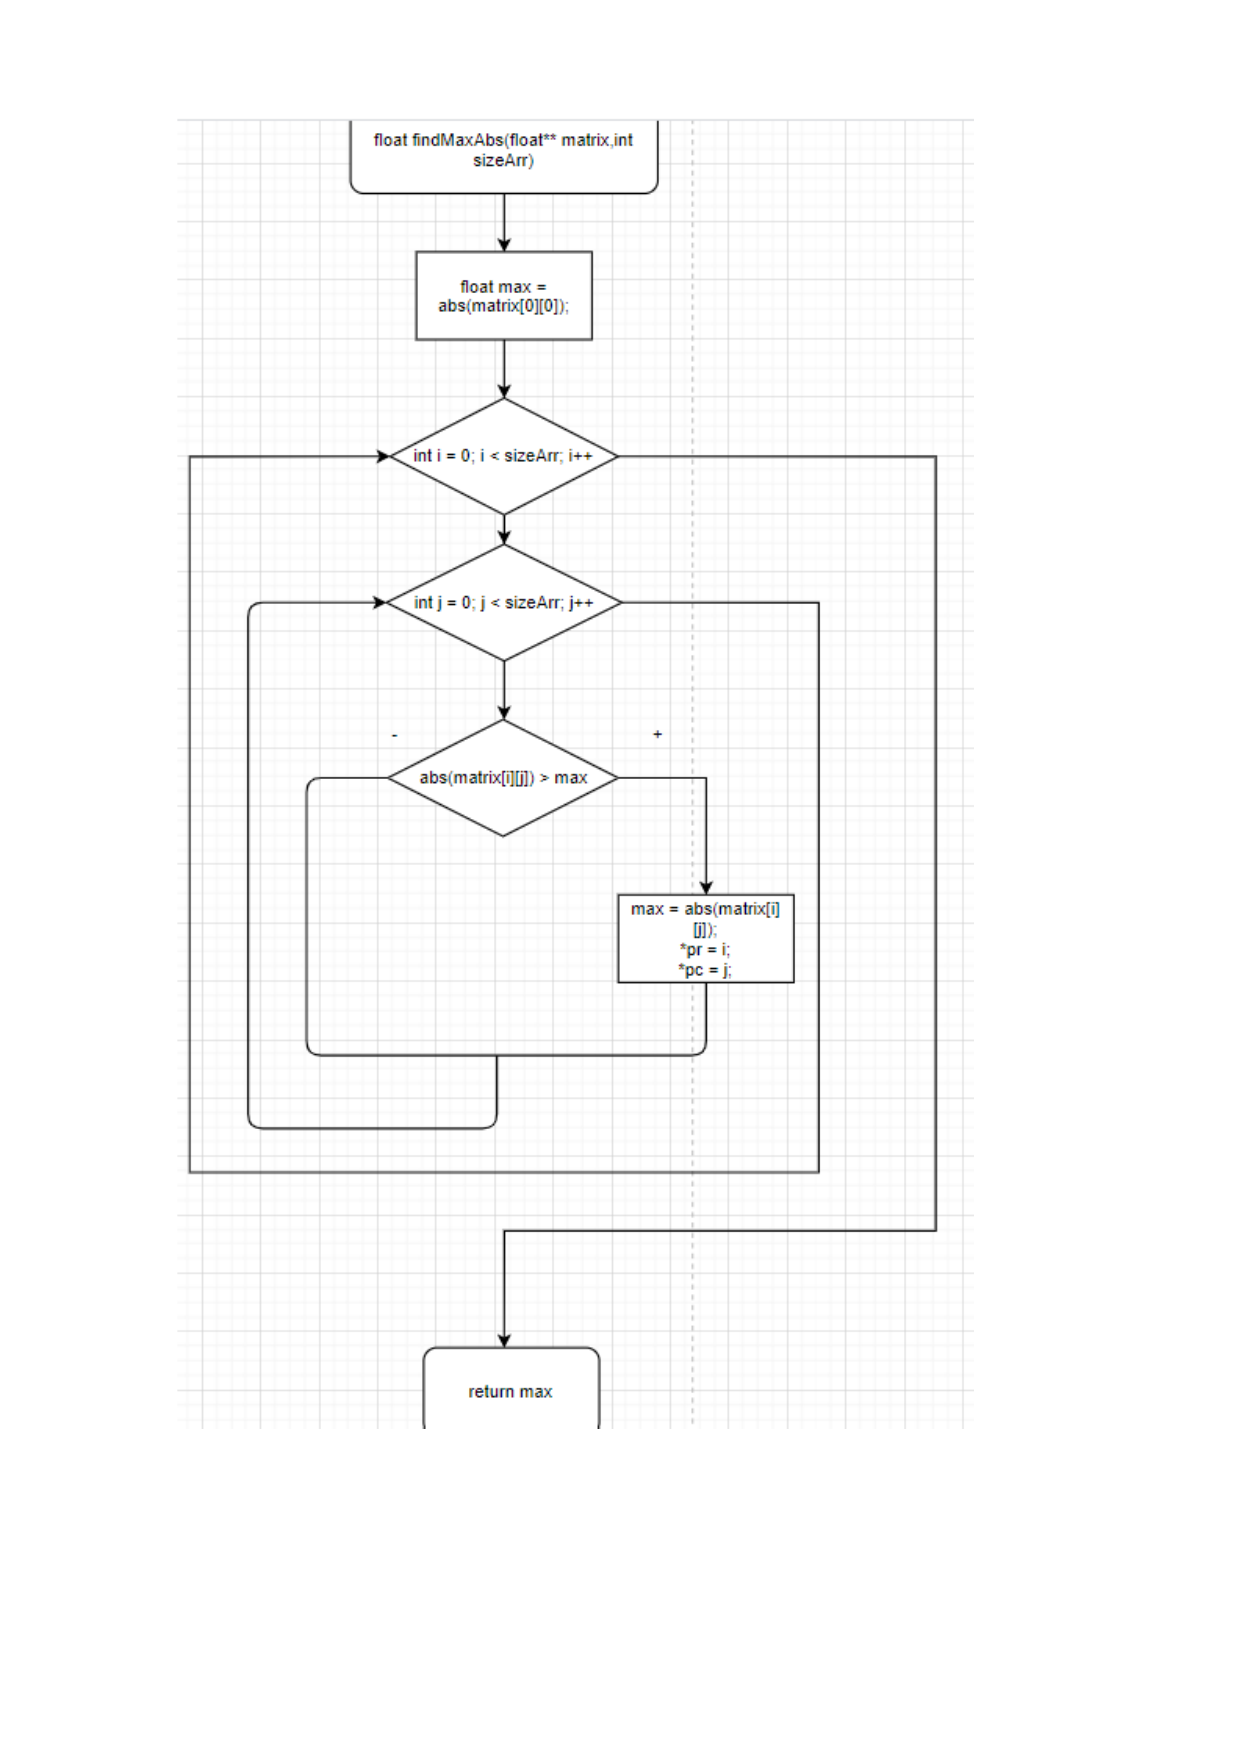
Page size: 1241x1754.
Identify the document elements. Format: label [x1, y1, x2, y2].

picture [177, 118, 974, 1429]
